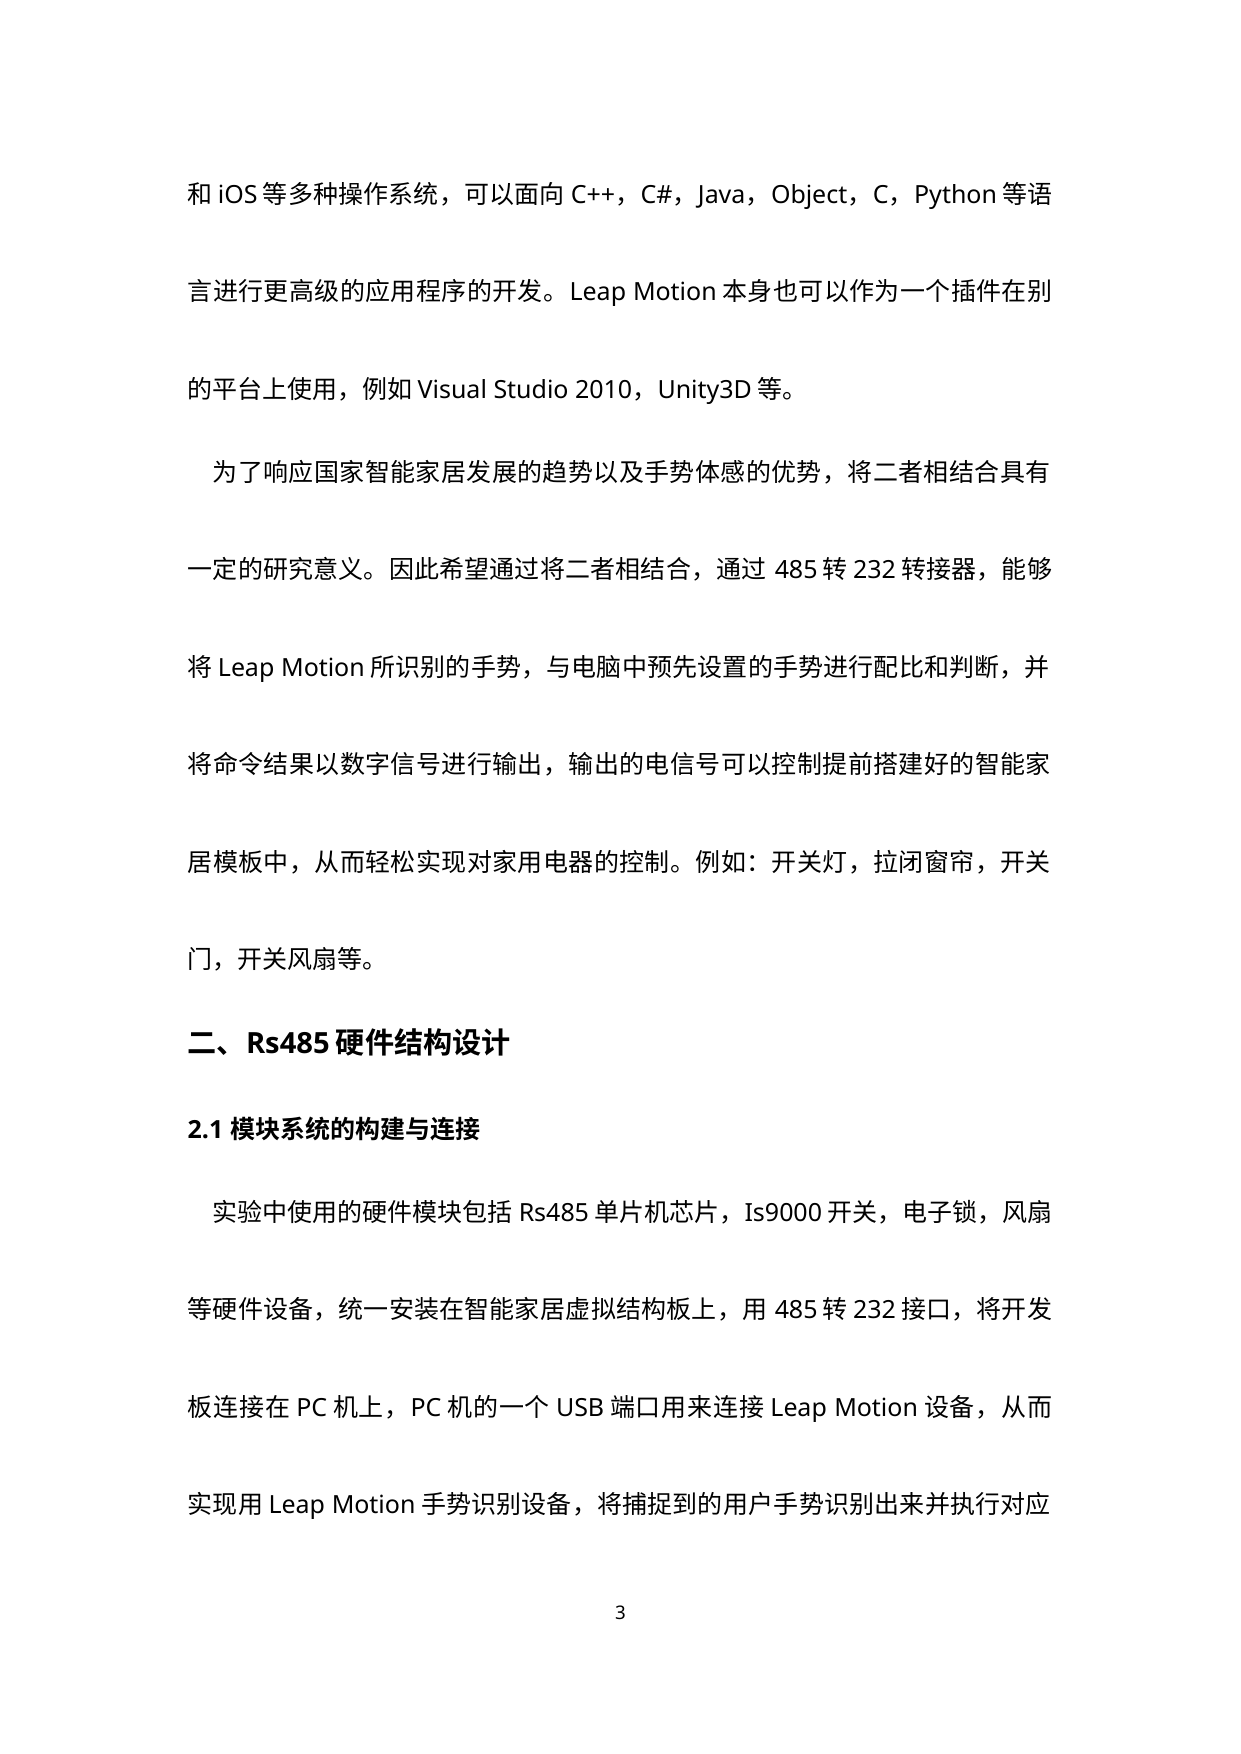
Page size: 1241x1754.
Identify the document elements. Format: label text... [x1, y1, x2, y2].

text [187, 1178, 1053, 1535]
text 二、Rs485硬件结构设计 [187, 1008, 1053, 1073]
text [187, 160, 1053, 420]
text 为了响应国家智能家居发展的趋势以及手势体感的优势，将二者相结合具有一定的研究意义。因此希望通过将二者相结合，通过485转232转接器，能够将Leap Motion所识别的手势，与电脑中预先设置的手势进行配比和判断，并将命令结果以数字信号进行输出，输出的电信号可以控制提前搭建好的智能家居模板中，从而轻松实现对家用电器的控制。例如：开关灯，拉闭窗帘，开关门，开关风扇等。 [187, 438, 1053, 990]
text 2.1 模块系统的构建与连接 [187, 1095, 1053, 1160]
